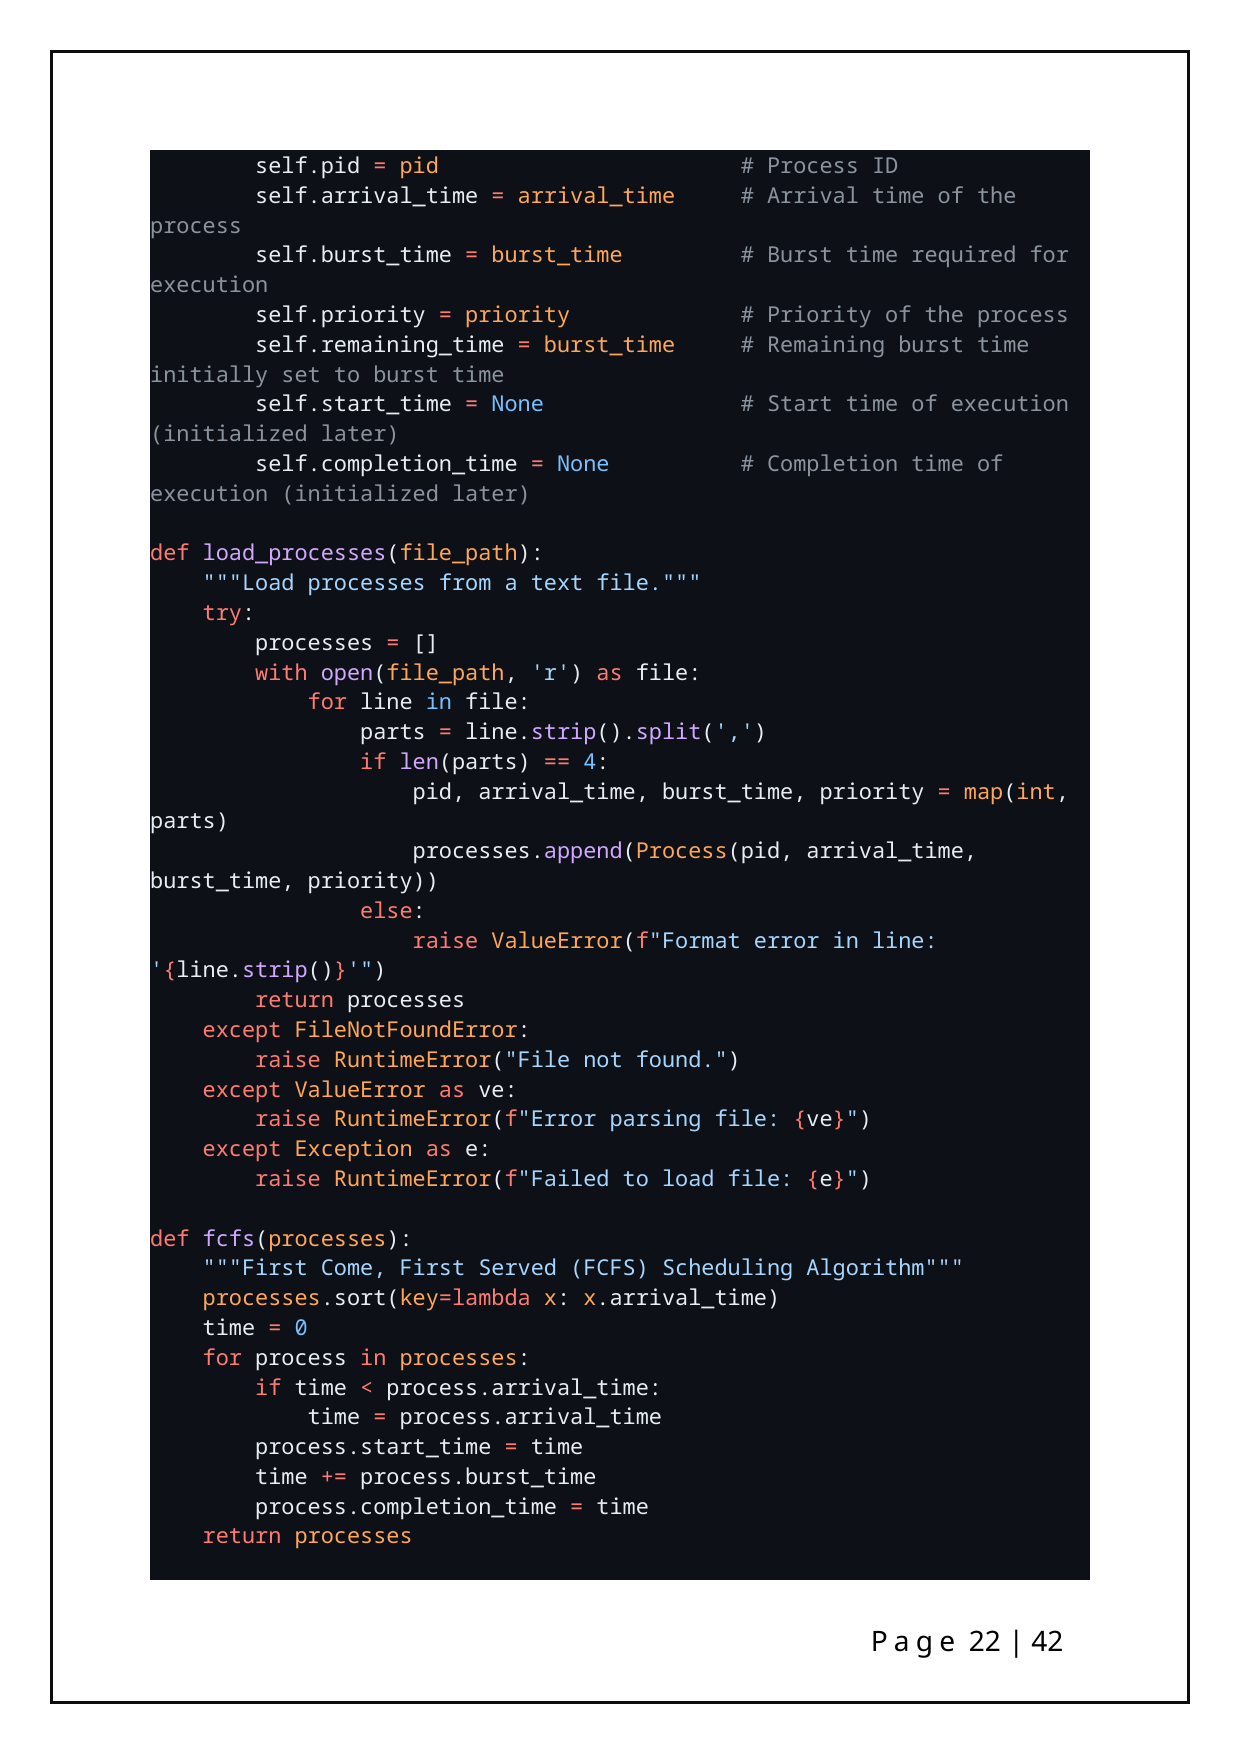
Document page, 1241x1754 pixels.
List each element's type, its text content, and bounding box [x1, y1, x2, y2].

text self.remaining_time = burst_time # Remaining burst time initially set to burst time [150, 329, 1090, 388]
text def fcfs(processes): [150, 1222, 1090, 1252]
text else: [150, 895, 1090, 924]
text self.priority = priority # Priority of the process [150, 299, 1090, 329]
text return processes [150, 1520, 1090, 1550]
text except ValueError as ve: [150, 1073, 1090, 1103]
text try: [150, 597, 1090, 627]
text pid, arrival_time, burst_time, priority = map(int, parts) [150, 776, 1090, 835]
text time = 0 [150, 1312, 1090, 1342]
text processes.sort(key=lambda x: x.arrival_time) [150, 1282, 1090, 1312]
text if time < process.arrival_time: [150, 1371, 1090, 1401]
text raise ValueError(f"Format error in line: '{line.strip()}'") [150, 924, 1090, 984]
text raise RuntimeError("File not found.") [150, 1044, 1090, 1073]
text process.start_time = time [150, 1431, 1090, 1461]
text def load_processes(file_path): [150, 537, 1090, 567]
text """Load processes from a text file.""" [150, 567, 1090, 597]
text if len(parts) == 4: [150, 746, 1090, 776]
text self.pid = pid # Process ID [150, 150, 1090, 180]
text self.arrival_time = arrival_time # Arrival time of the process [150, 180, 1090, 239]
text with open(file_path, 'r') as file: [150, 656, 1090, 686]
text process.completion_time = time [150, 1491, 1090, 1520]
text self.burst_time = burst_time # Burst time required for execution [150, 239, 1090, 299]
text processes = [] [150, 627, 1090, 656]
text except FileNotFoundError: [150, 1014, 1090, 1044]
text self.completion_time = None # Completion time of execution (initialized later) [150, 448, 1090, 507]
text self.start_time = None # Start time of execution (initialized later) [150, 388, 1090, 448]
text raise RuntimeError(f"Error parsing file: {ve}") [150, 1103, 1090, 1133]
text except Exception as e: [150, 1133, 1090, 1163]
text parts = line.strip().split(',') [150, 716, 1090, 746]
text raise RuntimeError(f"Failed to load file: {e}") [150, 1163, 1090, 1193]
text for line in file: [150, 686, 1090, 716]
text time += process.burst_time [150, 1461, 1090, 1491]
text processes.append(Process(pid, arrival_time, burst_time, priority)) [150, 835, 1090, 895]
text time = process.arrival_time [150, 1401, 1090, 1431]
text for process in processes: [150, 1342, 1090, 1371]
text return processes [150, 984, 1090, 1014]
text """First Come, First Served (FCFS) Scheduling Algorithm""" [150, 1252, 1090, 1282]
